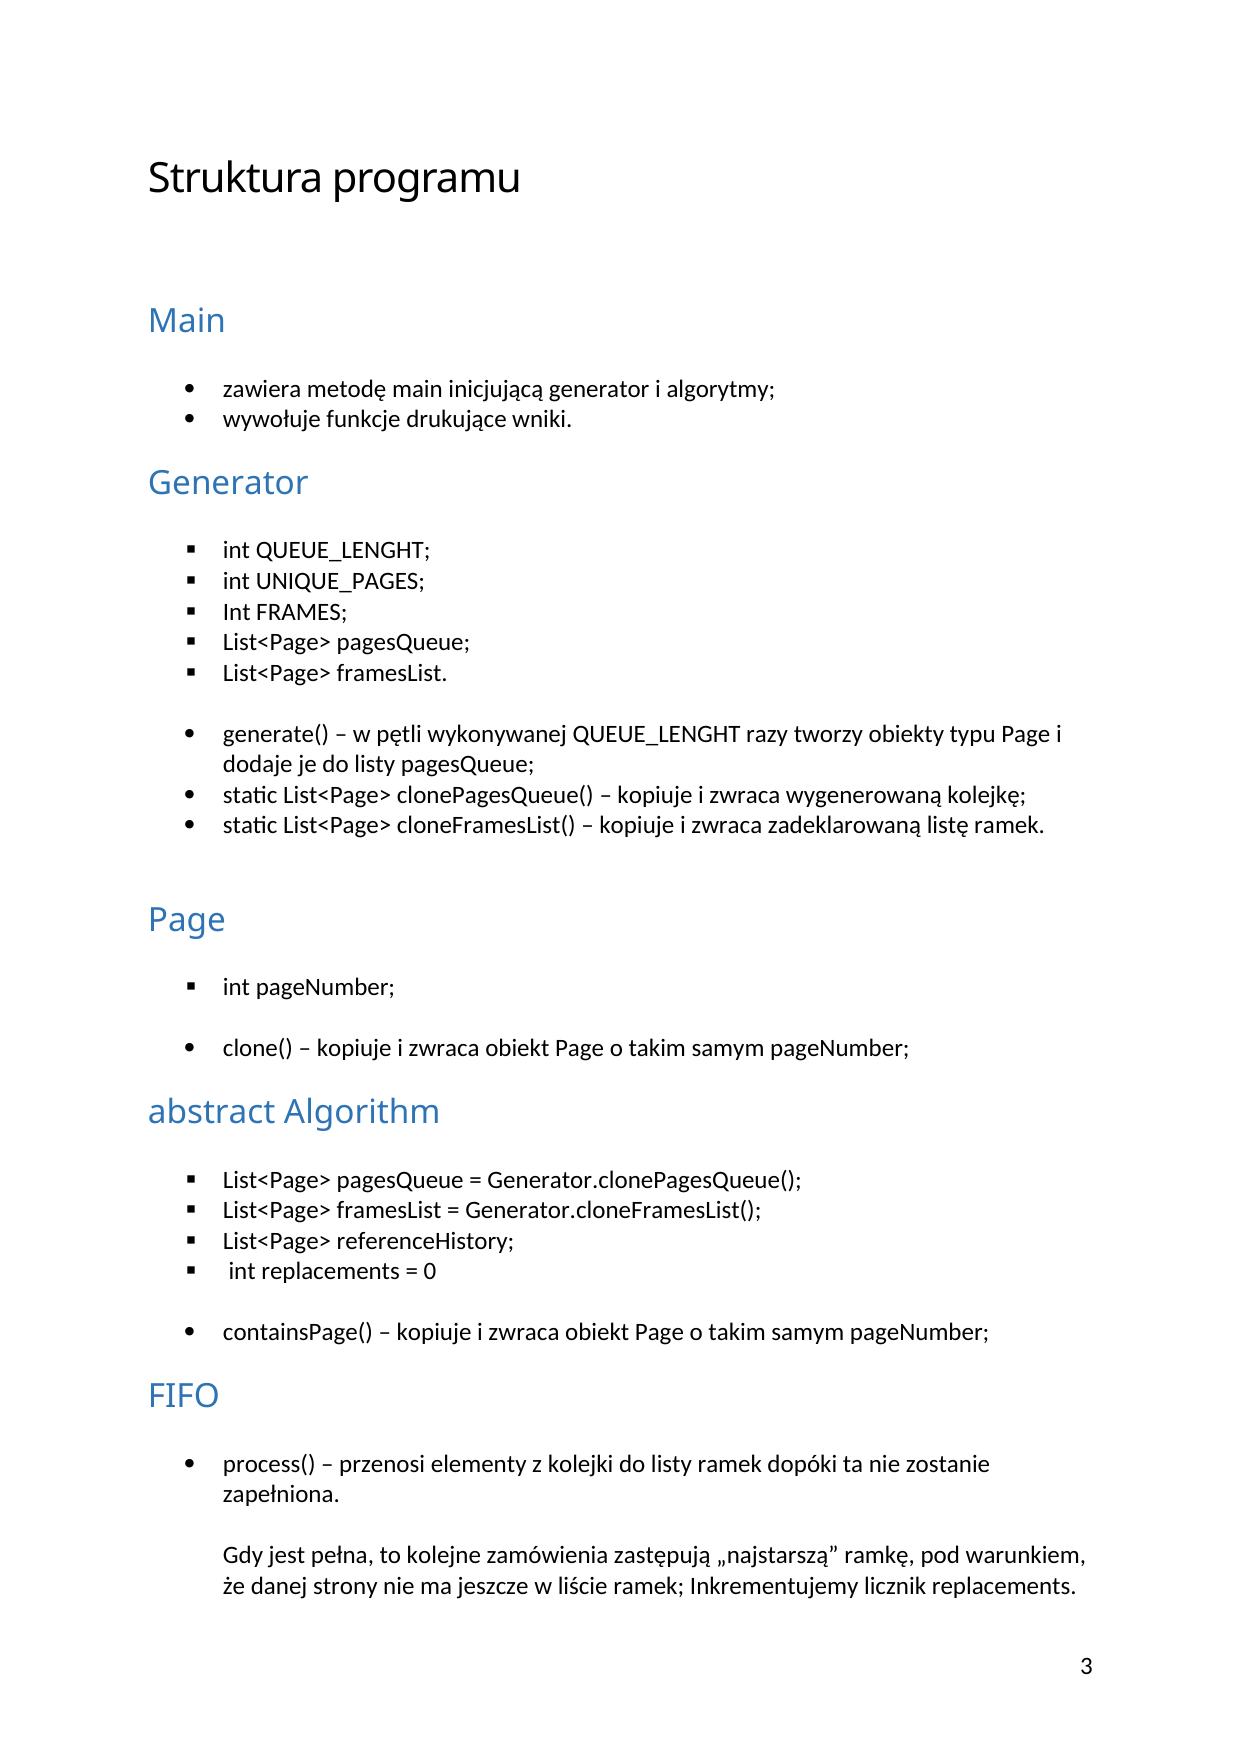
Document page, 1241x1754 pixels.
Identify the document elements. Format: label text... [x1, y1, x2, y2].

list int pageNumber; [185, 971, 1093, 1002]
list clone() – kopiuje i zwraca obiekt Page o takim samym pageNumber; [185, 1032, 1093, 1063]
list process() – przenosi elementy z kolejki do listy ramek dopóki ta nie zostanie zapełniona. [185, 1448, 1093, 1509]
subtitle abstract Algorithm [148, 1088, 1093, 1133]
list generate() – w pętli wykonywanej QUEUE_LENGHT razy tworzy obiekty typu Page i dodaje je do listy pagesQueue; [185, 718, 1093, 779]
subtitle Generator [148, 459, 1093, 504]
list static List<Page> clonePagesQueue() – kopiuje i zwraca wygenerowaną kolejkę; [185, 779, 1093, 809]
list zawiera metodę main inicjującą generator i algorytmy; [185, 373, 1093, 403]
title Struktura programu [148, 148, 1093, 204]
list int replacements = 0 [185, 1255, 1093, 1286]
list Gdy jest pełna, to kolejne zamówienia zastępują „najstarszą” ramkę, pod warunkiem, że danej strony nie ma jeszcze w liście ramek; Inkrementujemy licznik replacements. [223, 1509, 1093, 1601]
list Int FRAMES; [185, 596, 1093, 626]
list List<Page> pagesQueue = Generator.clonePagesQueue(); [185, 1164, 1093, 1194]
list int QUEUE_LENGHT; [185, 535, 1093, 565]
list int UNIQUE_PAGES; [185, 565, 1093, 596]
list List<Page> framesList. [185, 657, 1093, 687]
subtitle Page [148, 895, 1093, 941]
list List<Page> pagesQueue; [185, 626, 1093, 657]
list static List<Page> cloneFramesList() – kopiuje i zwraca zadeklarowaną listę ramek. [185, 809, 1093, 840]
subtitle FIFO [148, 1372, 1093, 1417]
list wywołuje funkcje drukujące wniki. [185, 403, 1093, 434]
subtitle Main [148, 297, 1093, 342]
list List<Page> referenceHistory; [185, 1225, 1093, 1255]
list List<Page> framesList = Generator.cloneFramesList(); [185, 1194, 1093, 1225]
list containsPage() – kopiuje i zwraca obiekt Page o takim samym pageNumber; [185, 1316, 1093, 1347]
